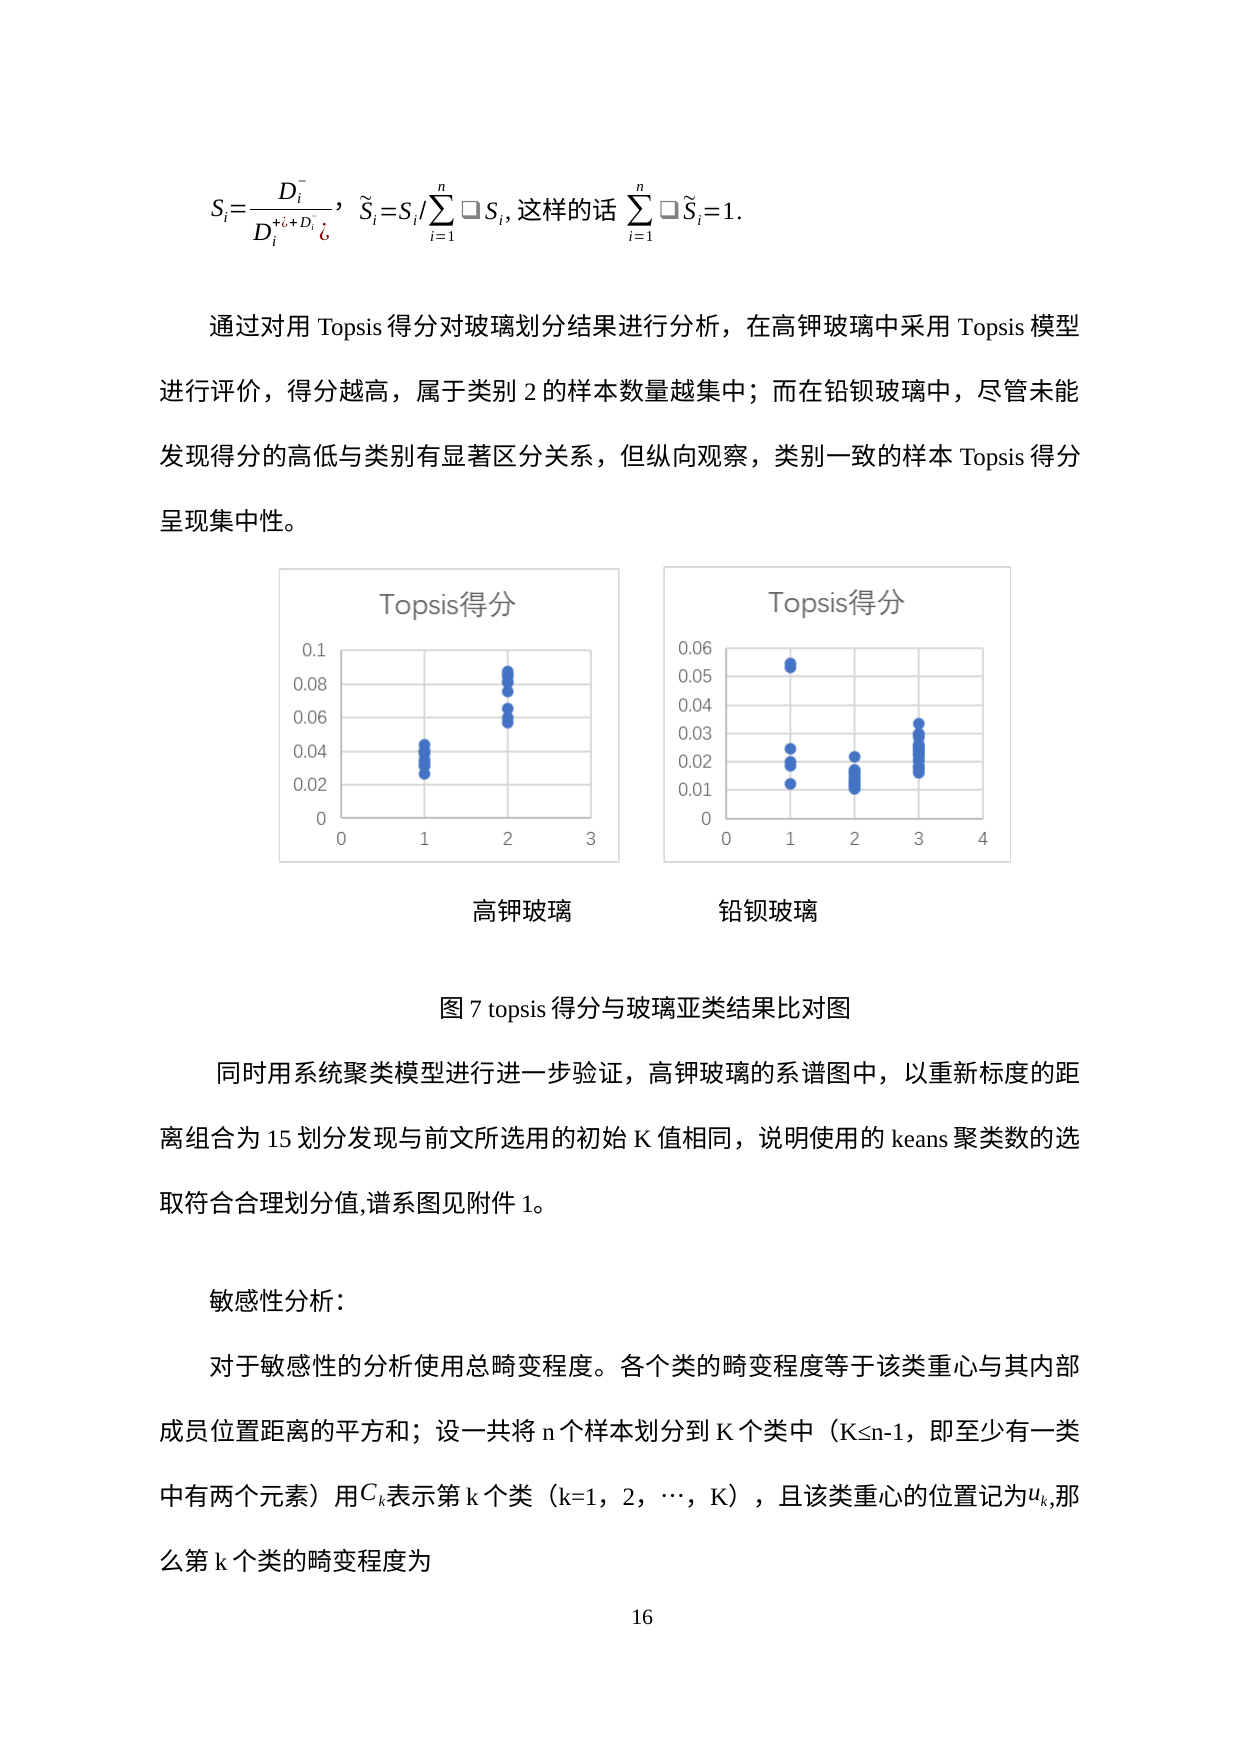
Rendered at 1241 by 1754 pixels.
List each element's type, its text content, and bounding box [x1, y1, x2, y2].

text 敏感性分析： [159, 1267, 1081, 1332]
text 同时用系统聚类模型进行进一步验证，高钾玻璃的系谱图中，以重新标度的距离组合为15划分发现与前文所选用的初始K值相同，说明使用的keans聚类数的选取符合合理划分值,谱系图见附件1。 [159, 1039, 1081, 1234]
text 对于敏感性的分析使用总畸变程度。各个类的畸变程度等于该类重心与其内部成员位置距离的平方和；设一共将n个样本划分到K个类中（K≤n-1，即至少有一类中有两个元素）用表示第k个类（k=1，2，…，K），且该类重心的位置记为,那么第k个类的畸变程度为 [159, 1332, 1081, 1592]
text 高钾玻璃 铅钡玻璃 [159, 877, 1081, 942]
picture [278, 568, 620, 863]
text 通过对用Topsis得分对玻璃划分结果进行分析，在高钾玻璃中采用Topsis模型进行评价，得分越高，属于类别2的样本数量越集中；而在铅钡玻璃中，尽管未能发现得分的高低与类别有显著区分关系，但纵向观察，类别一致的样本Topsis得分呈现集中性。 [159, 292, 1081, 552]
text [209, 162, 1081, 259]
picture [663, 566, 1012, 863]
text 图7 topsis得分与玻璃亚类结果比对图 [159, 974, 1081, 1039]
